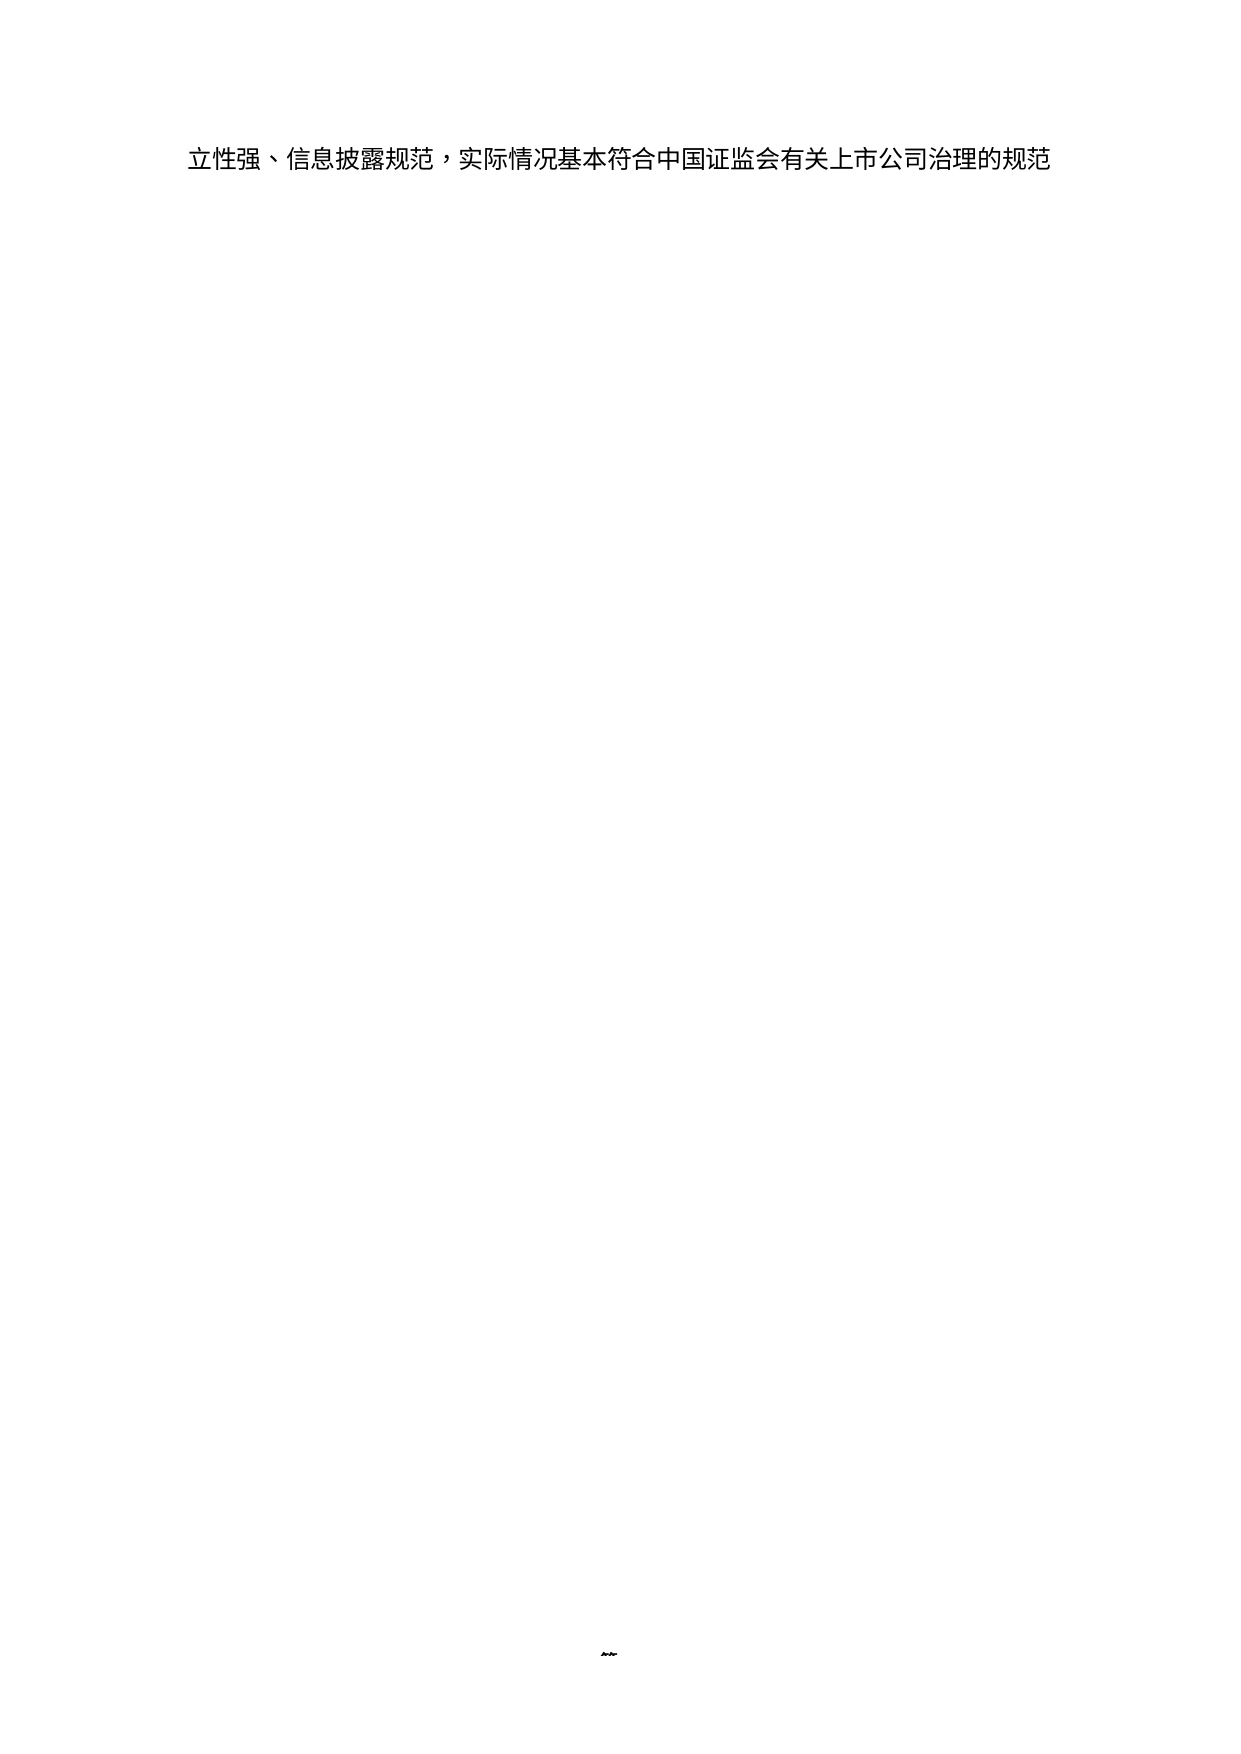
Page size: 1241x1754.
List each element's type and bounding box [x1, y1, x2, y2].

text [187, 142, 1054, 176]
